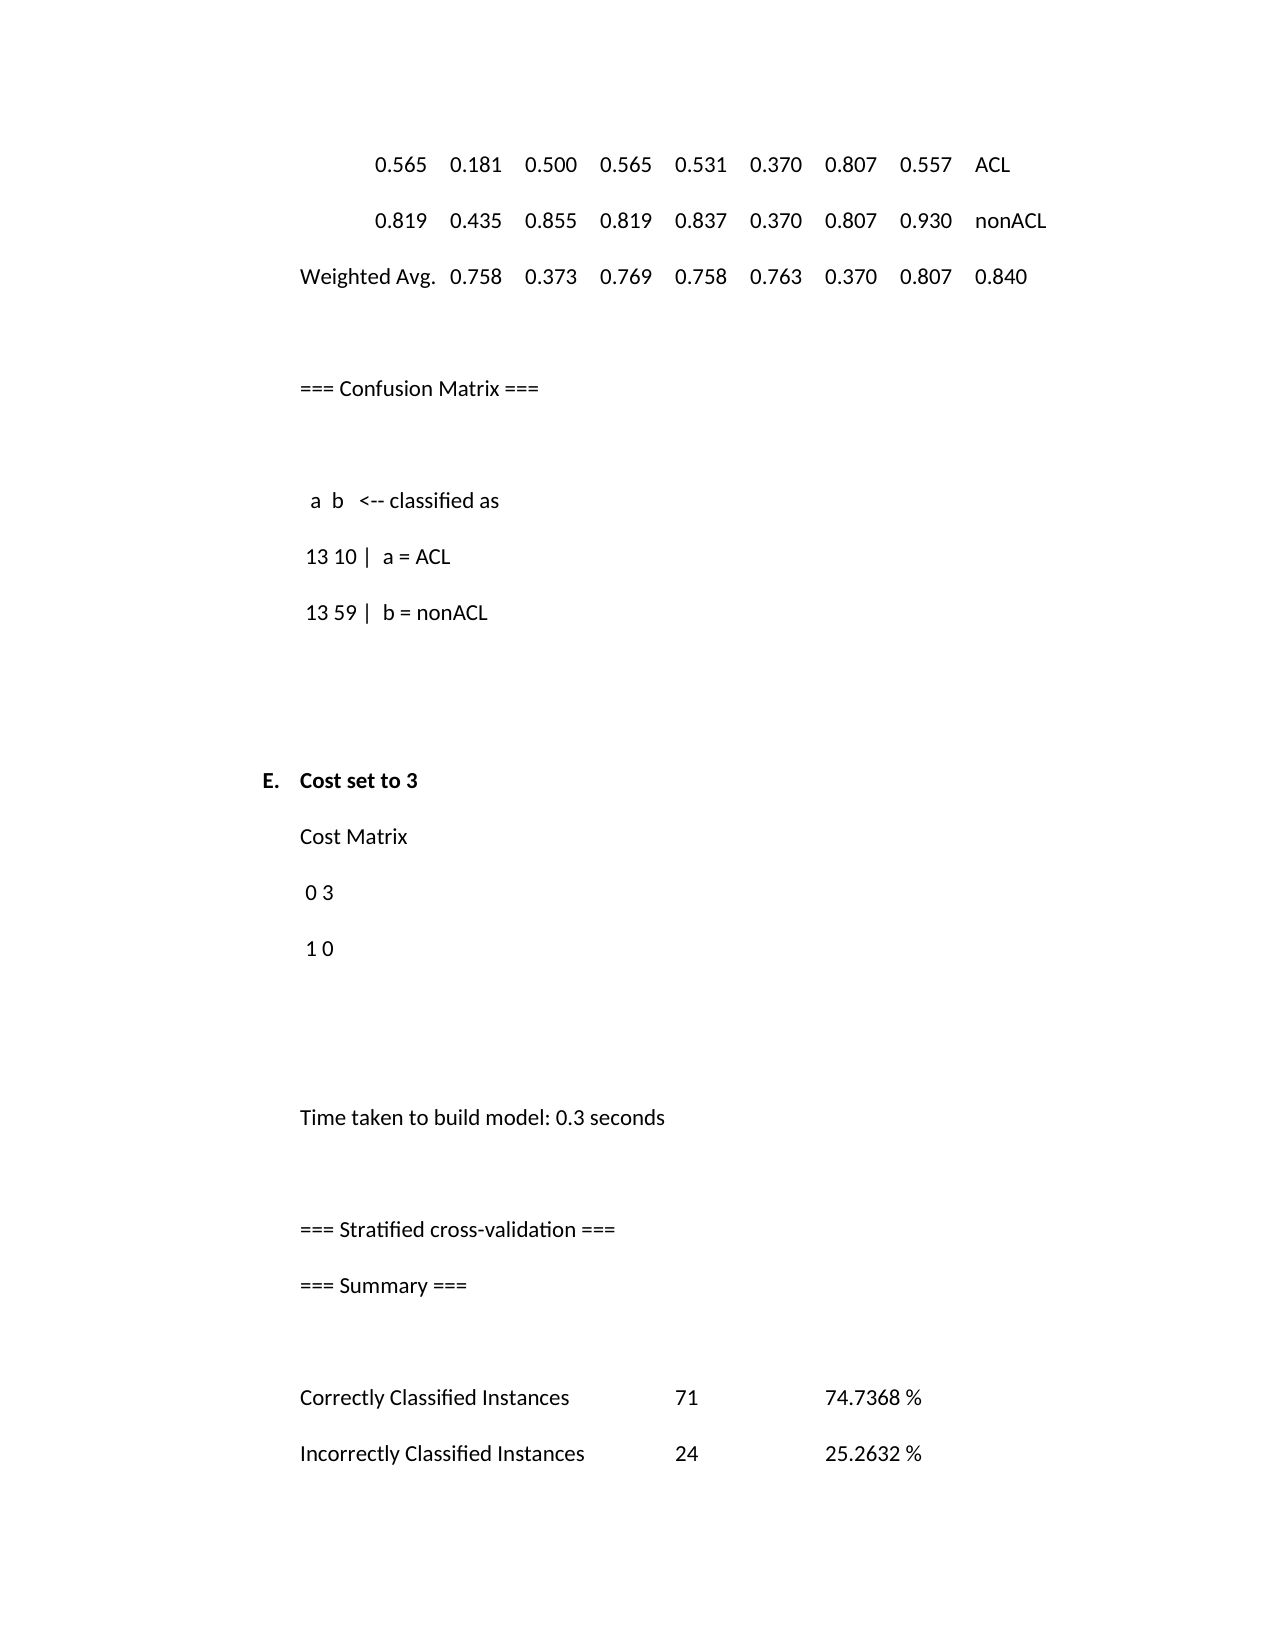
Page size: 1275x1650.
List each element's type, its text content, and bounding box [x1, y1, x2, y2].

text 0.819 0.435 0.855 0.819 0.837 0.370 0.807 0.930 nonACL [300, 206, 1125, 234]
text Cost Matrix [300, 822, 1125, 851]
text 13 59 | b = nonACL [300, 598, 1125, 626]
text Correctly Classified Instances 71 74.7368 % [300, 1383, 1125, 1411]
text 1 0 [300, 934, 1125, 963]
text Weighted Avg. 0.758 0.373 0.769 0.758 0.763 0.370 0.807 0.840 [300, 262, 1125, 290]
text Time taken to build model: 0.3 seconds [300, 1103, 1125, 1131]
text 0.565 0.181 0.500 0.565 0.531 0.370 0.807 0.557 ACL [300, 150, 1125, 178]
text a b <-- classified as [300, 486, 1125, 514]
text 13 10 | a = ACL [300, 542, 1125, 570]
text === Stratified cross-validation === [300, 1215, 1125, 1243]
text === Summary === [300, 1271, 1125, 1299]
text Incorrectly Classified Instances 24 25.2632 % [300, 1439, 1125, 1467]
text 0 3 [300, 878, 1125, 907]
list Cost set to 3 [262, 766, 1125, 794]
text === Confusion Matrix === [300, 374, 1125, 402]
